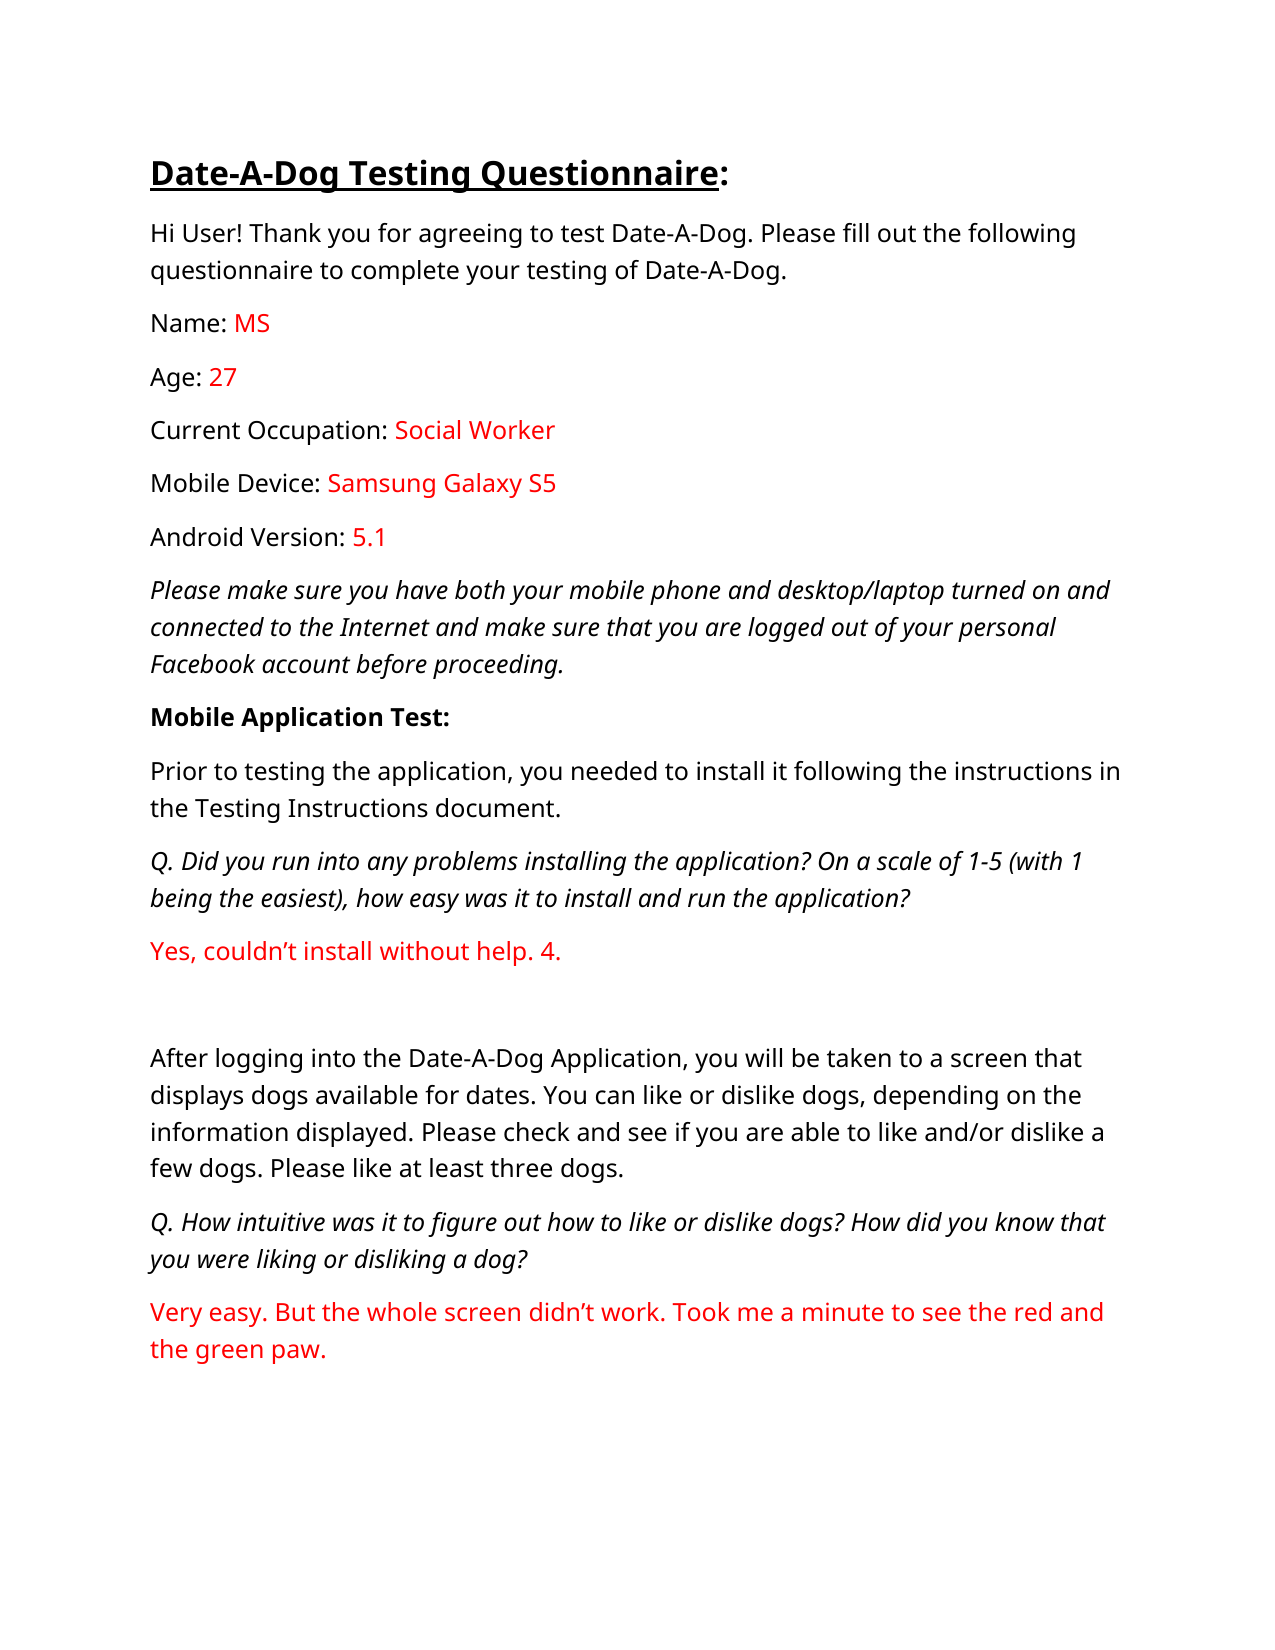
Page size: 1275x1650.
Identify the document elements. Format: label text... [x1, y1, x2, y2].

text Very easy. But the whole screen didn’t work. Took me a minute to see the red and the green paw. [150, 1295, 1125, 1366]
text Date-A-Dog Testing Questionnaire: [150, 150, 1125, 195]
text Prior to testing the application, you needed to install it following the instructions in the Testing Instructions document. [150, 753, 1125, 824]
text Mobile Device: Samsung Galaxy S5 [150, 466, 1125, 500]
text Hi User! Thank you for agreeing to test Date-A-Dog. Please fill out the following questionnaire to complete your testing of Date-A-Dog. [150, 216, 1125, 286]
text Please make sure you have both your mobile phone and desktop/laptop turned on and connected to the Internet and make sure that you are logged out of your personal Facebook account before proceeding. [150, 573, 1125, 681]
text After logging into the Date-A-Dog Application, you will be taken to a screen that displays dogs available for dates. You can like or dislike dogs, depending on the information displayed. Please check and see if you are able to like and/or dislike a few dogs. Please like at least three dogs. [150, 1041, 1125, 1185]
text Mobile Application Test: [150, 700, 1125, 734]
text Age: 27 [150, 359, 1125, 393]
text Q. Did you run into any problems installing the application? On a scale of 1-5 (with 1 being the easiest), how easy was it to install and run the application? [150, 844, 1125, 914]
text Yes, couldn’t install without help. 4. [150, 934, 1125, 968]
text Android Version: 5.1 [150, 519, 1125, 554]
text Name: MS [150, 306, 1125, 340]
text Current Occupation: Social Worker [150, 413, 1125, 447]
text Q. How intuitive was it to figure out how to like or dislike dogs? How did you know that you were liking or disliking a dog? [150, 1204, 1125, 1275]
